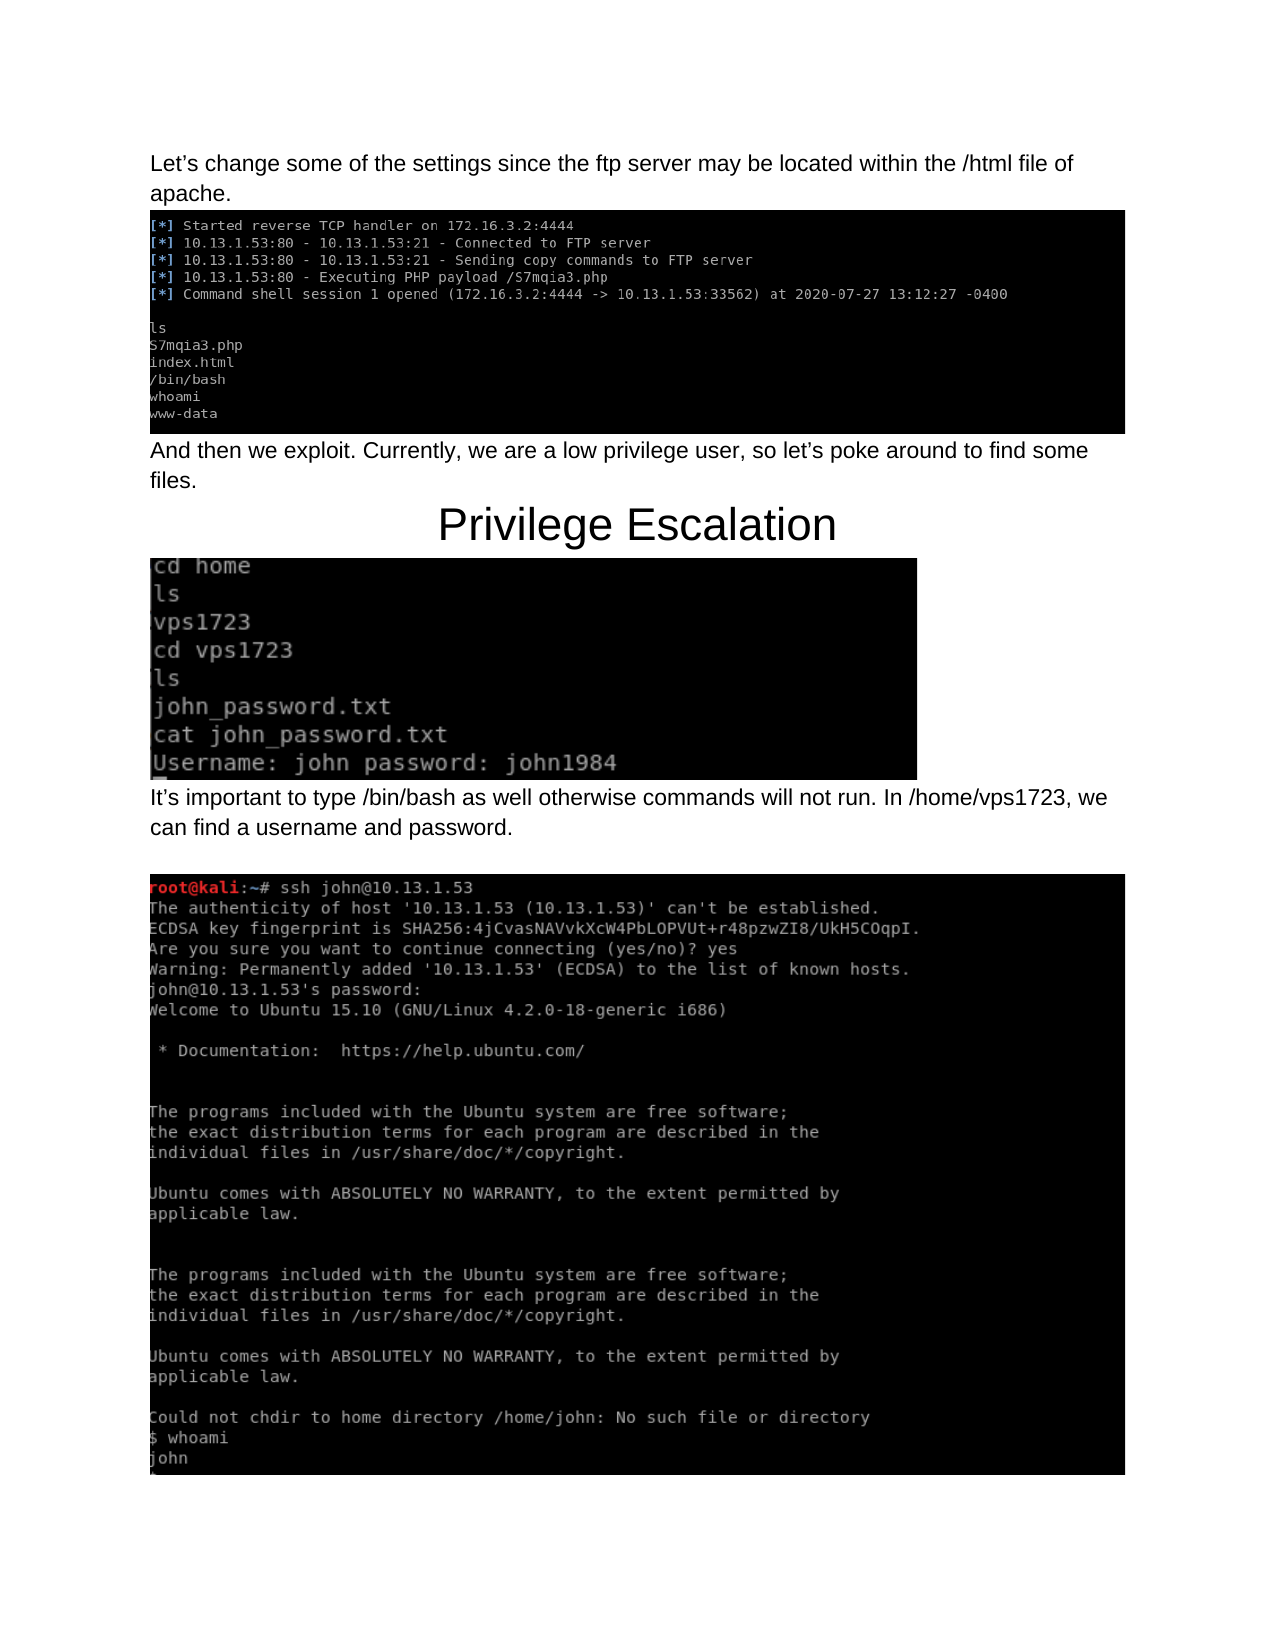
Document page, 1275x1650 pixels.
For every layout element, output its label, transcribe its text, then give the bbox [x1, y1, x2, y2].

text Let’s change some of the settings since the ftp server may be located within the /html file of apache. [150, 150, 1125, 207]
picture [150, 874, 1125, 1475]
picture [150, 558, 918, 780]
picture [150, 210, 1125, 434]
text And then we exploit. Currently, we are a low privilege user, so let’s poke around to find some files. [150, 437, 1125, 494]
text Privilege Escalation [150, 498, 1125, 550]
text It’s important to type /bin/bash as well otherwise commands will not run. In /home/vps1723, we can find a username and password. [150, 784, 1125, 840]
